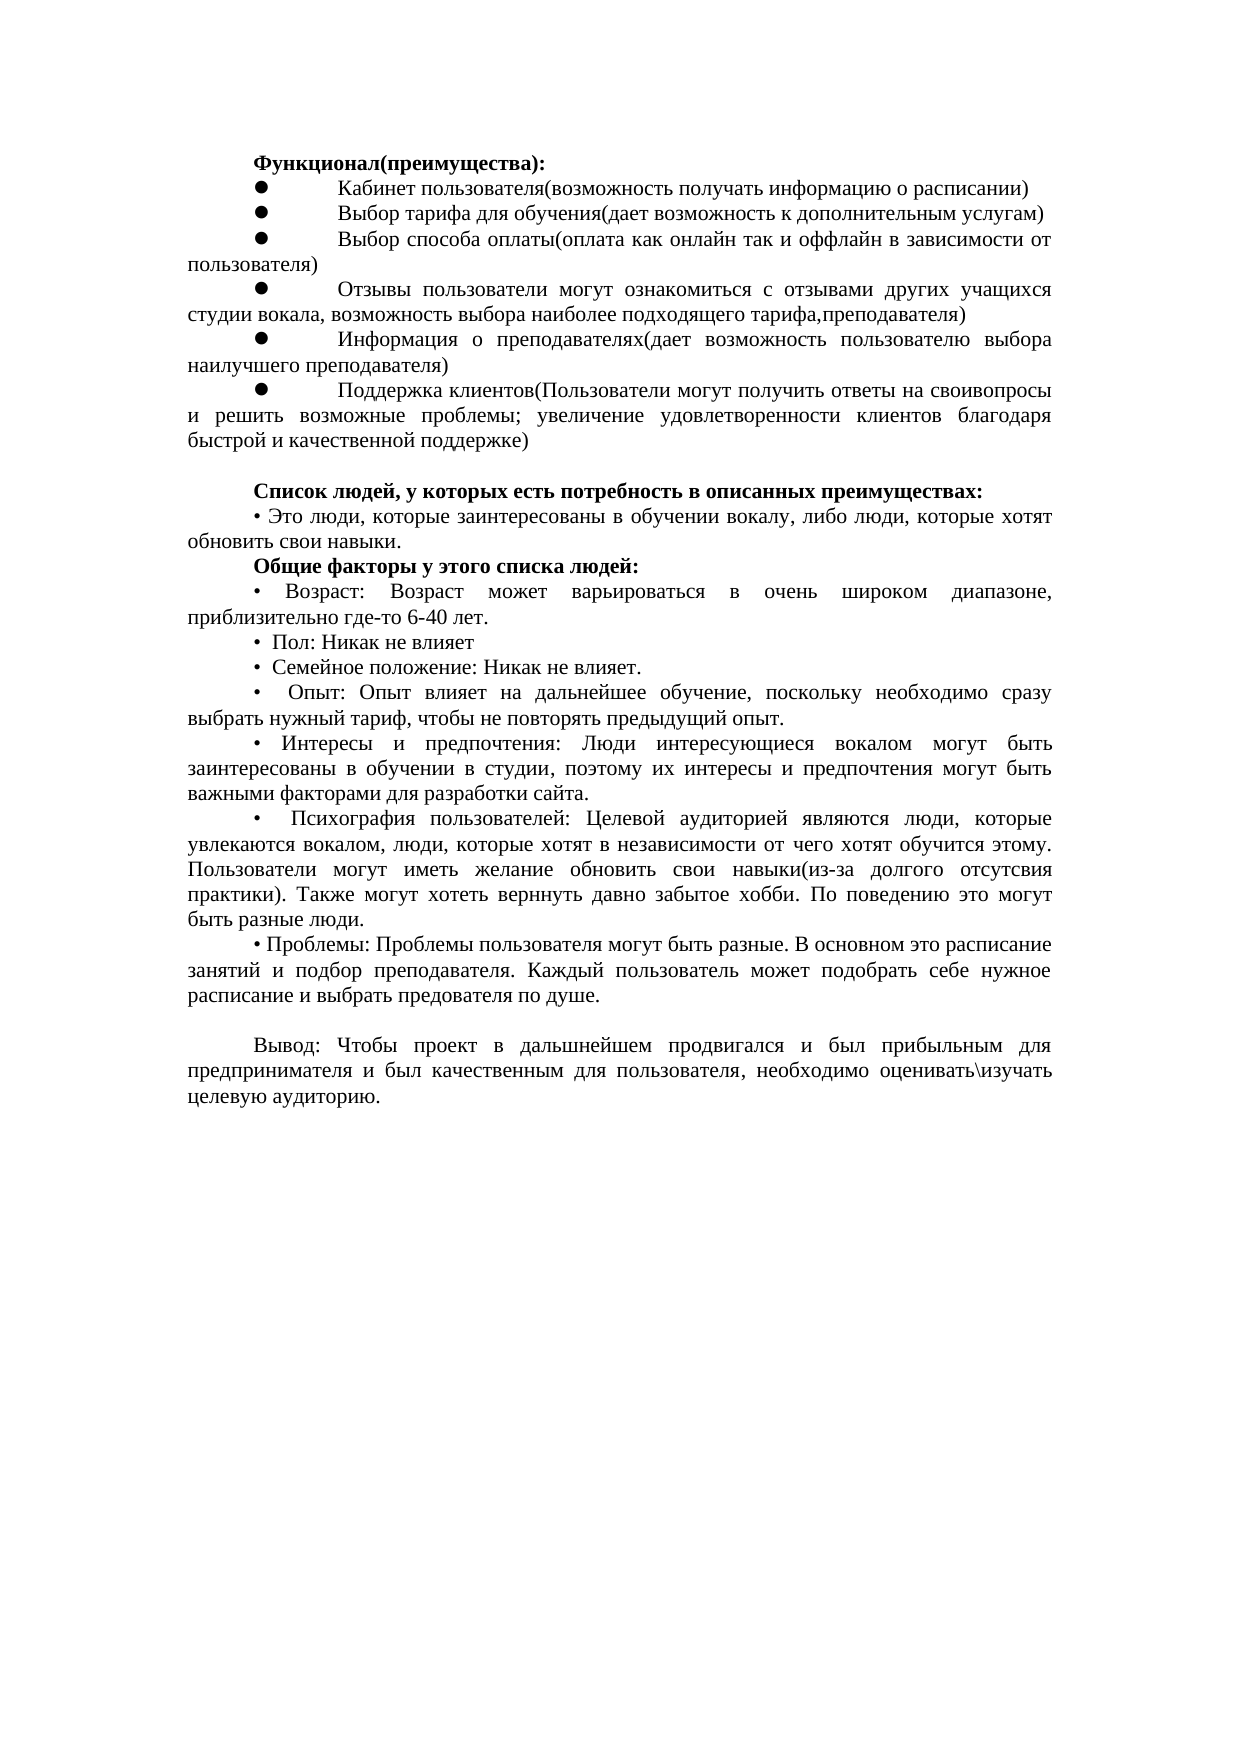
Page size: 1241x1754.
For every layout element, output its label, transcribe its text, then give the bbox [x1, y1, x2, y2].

text • Опыт: Опыт влияет на дальнейшее обучение, поскольку необходимо сразу выбрать нужный тариф, чтобы не повторять предыдущий опыт. [187, 679, 1053, 730]
text • Интересы и предпочтения: Люди интересующиеся вокалом могут быть заинтересованы в обучении в студии, поэтому их интересы и предпочтения могут быть важными факторами для разработки сайта. [187, 730, 1053, 805]
list Отзывы пользователи могут ознакомиться с отзывами других учащихся студии вокала, возможность выбора наиболее подходящего тарифа,преподавателя) [187, 276, 1053, 326]
list Выбор способа оплаты(оплата как онлайн так и оффлайн в зависимости от пользователя) [187, 226, 1053, 276]
text • Пол: Никак не влияет [187, 629, 1053, 654]
text • Возраст: Возраст может варьироваться в очень широком диапазоне, приблизительно где-то 6-40 лет. [187, 578, 1053, 629]
list Информация о преподавателях(дает возможность пользователю выбора наилучшего преподавателя) [187, 326, 1053, 377]
text Список людей, у которых есть потребность в описанных преимуществах: [187, 478, 1053, 503]
text Вывод: Чтобы проект в дальшнейшем продвигался и был прибыльным для предпринимателя и был качественным для пользователя, необходимо оценивать\изучать целевую аудиторию. [187, 1032, 1053, 1108]
list Поддержка клиентов(Пользователи могут получить ответы на своивопросы и решить возможные проблемы; увеличение удовлетворенности клиентов благодаря быстрой и качественной поддержке) [187, 377, 1053, 452]
text • Семейное положение: Никак не влияет. [187, 654, 1053, 679]
text • Проблемы: Проблемы пользователя могут быть разные. В основном это расписание занятий и подбор преподавателя. Каждый пользователь может подобрать себе нужное расписание и выбрать предователя по душе. [187, 931, 1053, 1007]
text Функционал(преимущества): [187, 150, 1053, 175]
list Выбор тарифа для обучения(дает возможность к дополнительным услугам) [187, 200, 1053, 226]
text • Это люди, которые заинтересованы в обучении вокалу, либо люди, которые хотят обновить свои навыки. [187, 503, 1053, 553]
text Общие факторы у этого списка людей: [187, 553, 1053, 578]
list Кабинет пользователя(возможность получать информацию о расписании) [187, 175, 1053, 200]
text • Психография пользователей: Целевой аудиторией являются люди, которые увлекаются вокалом, люди, которые хотят в независимости от чего хотят обучится этому. Пользователи могут иметь желание обновить свои навыки(из-за долгого отсутсвия практики). Также могут хотеть верннуть давно забытое хобби. По поведению это могут быть разные люди. [187, 805, 1053, 931]
